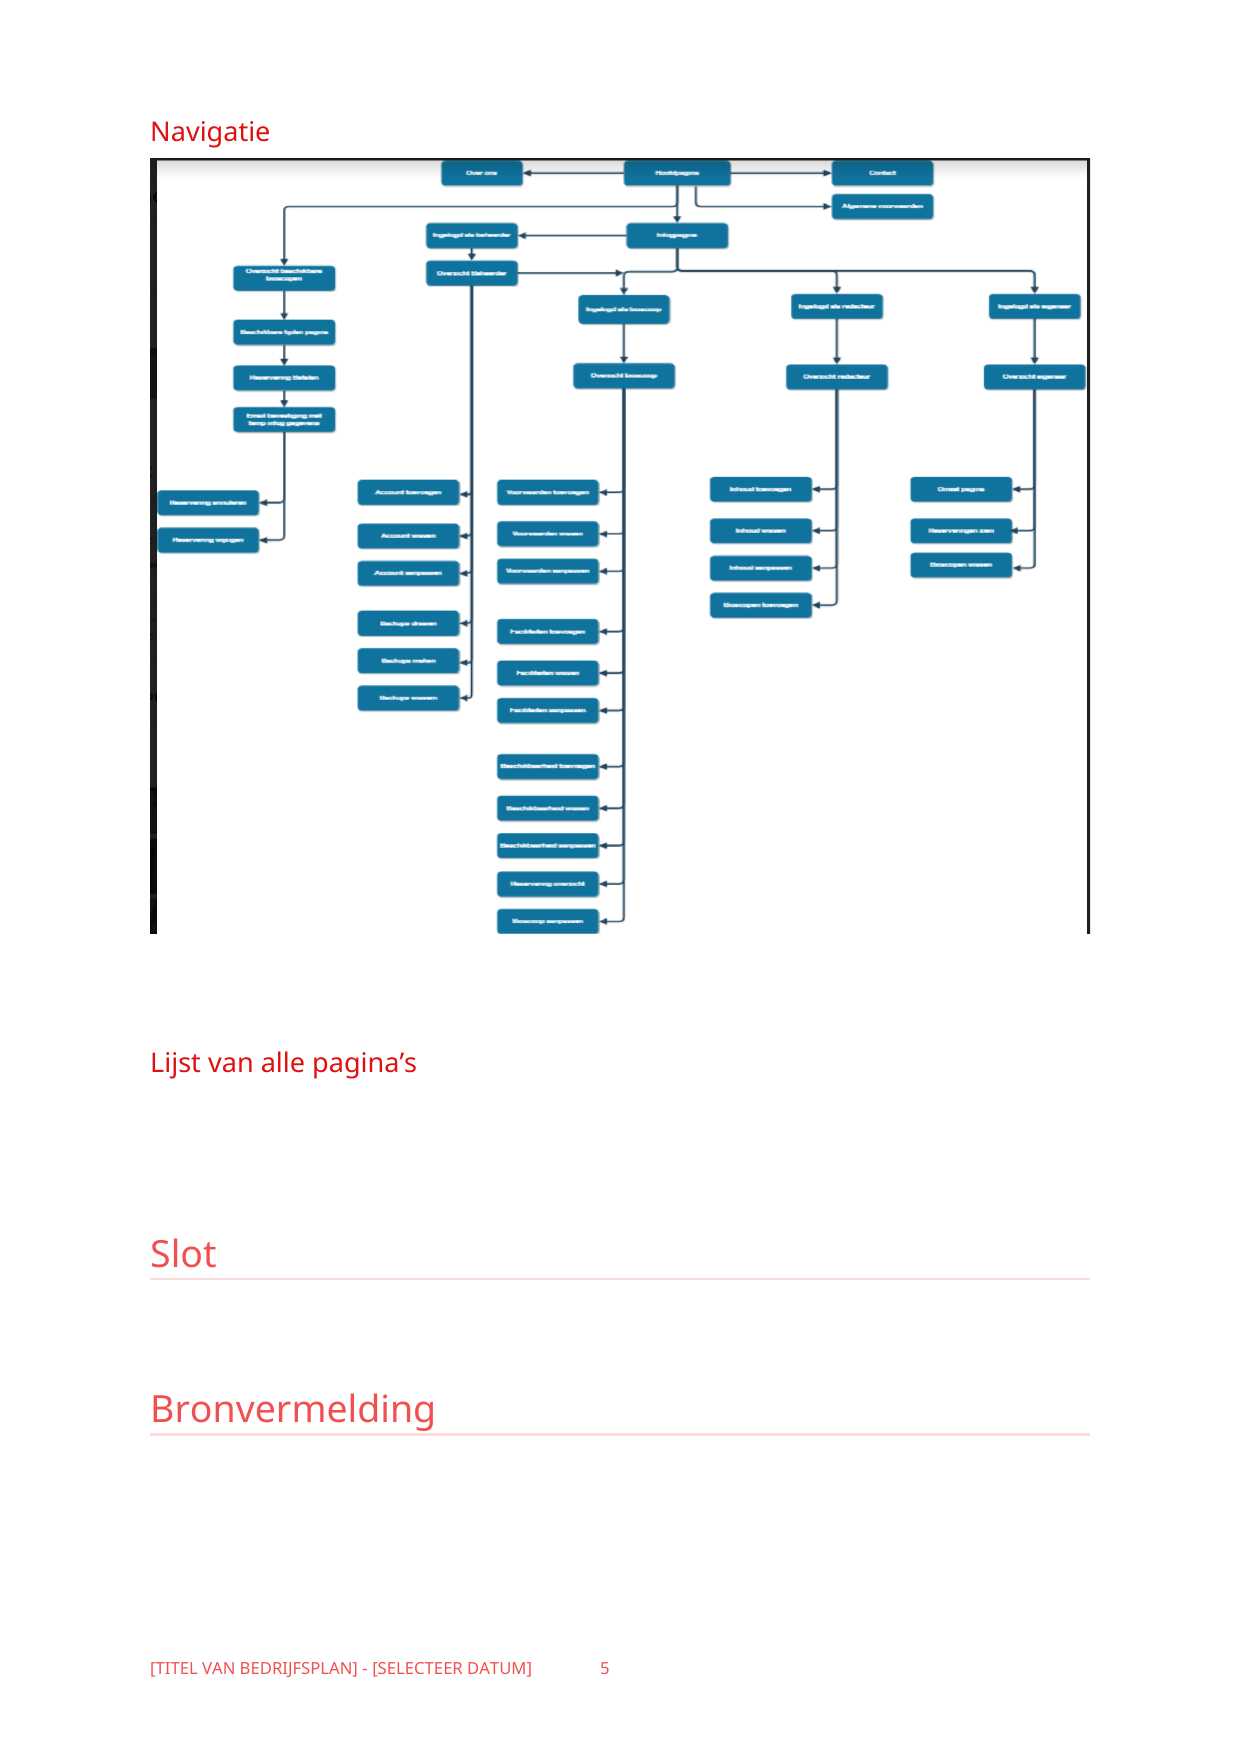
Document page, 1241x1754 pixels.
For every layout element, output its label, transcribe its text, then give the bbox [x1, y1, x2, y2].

subtitle Lijst van alle pagina’s [150, 1043, 1090, 1080]
text Slot [150, 1227, 1090, 1278]
subtitle Navigatie [150, 112, 1090, 149]
text Bronvermelding [150, 1382, 1090, 1433]
picture [150, 158, 1091, 934]
